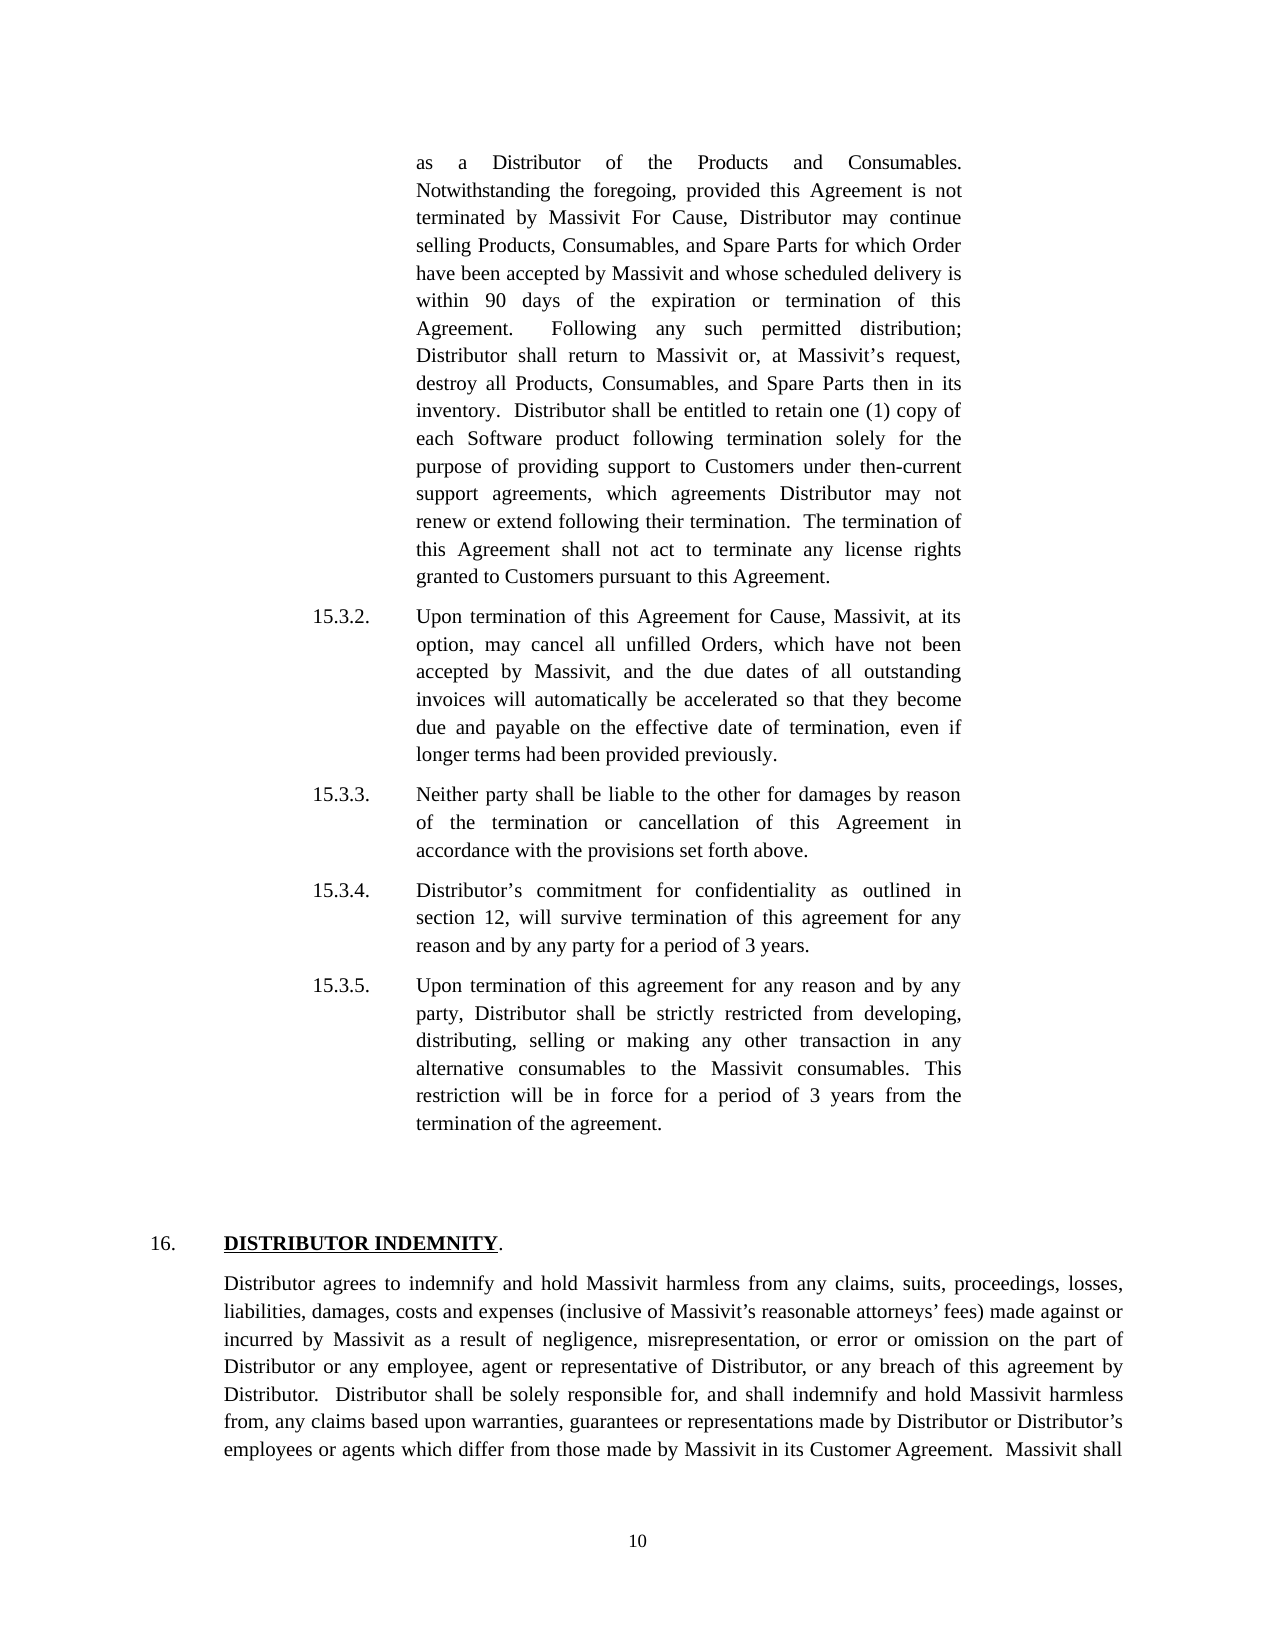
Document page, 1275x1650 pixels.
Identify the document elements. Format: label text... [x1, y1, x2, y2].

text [223, 1271, 1125, 1461]
subtitle Distributor’s commitment for confidentiality as outlined in section 12, will survive termination of this agreement for any reason and by any party for a period of 3 years. [312, 878, 962, 957]
subtitle Upon termination of this Agreement for Cause, Massivit, at its option, may cancel all unfilled Orders, which have not been accepted by Massivit, and the due dates of all outstanding invoices will automatically be accelerated so that they become due and payable on the effective date of termination, even if longer terms had been provided previously. [312, 604, 962, 766]
subtitle Upon termination of this agreement for any reason and by any party, Distributor shall be strictly restricted from developing, distributing, selling or making any other transaction in any alternative consumables to the Massivit consumables. This restriction will be in force for a period of 3 years from the termination of the agreement. [312, 973, 962, 1135]
subtitle Neither party shall be liable to the other for damages by reason of the termination or cancellation of this Agreement in accordance with the provisions set forth above. [312, 782, 962, 862]
subtitle DISTRIBUTOR INDEMNITY. [150, 1231, 1125, 1255]
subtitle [312, 150, 962, 588]
